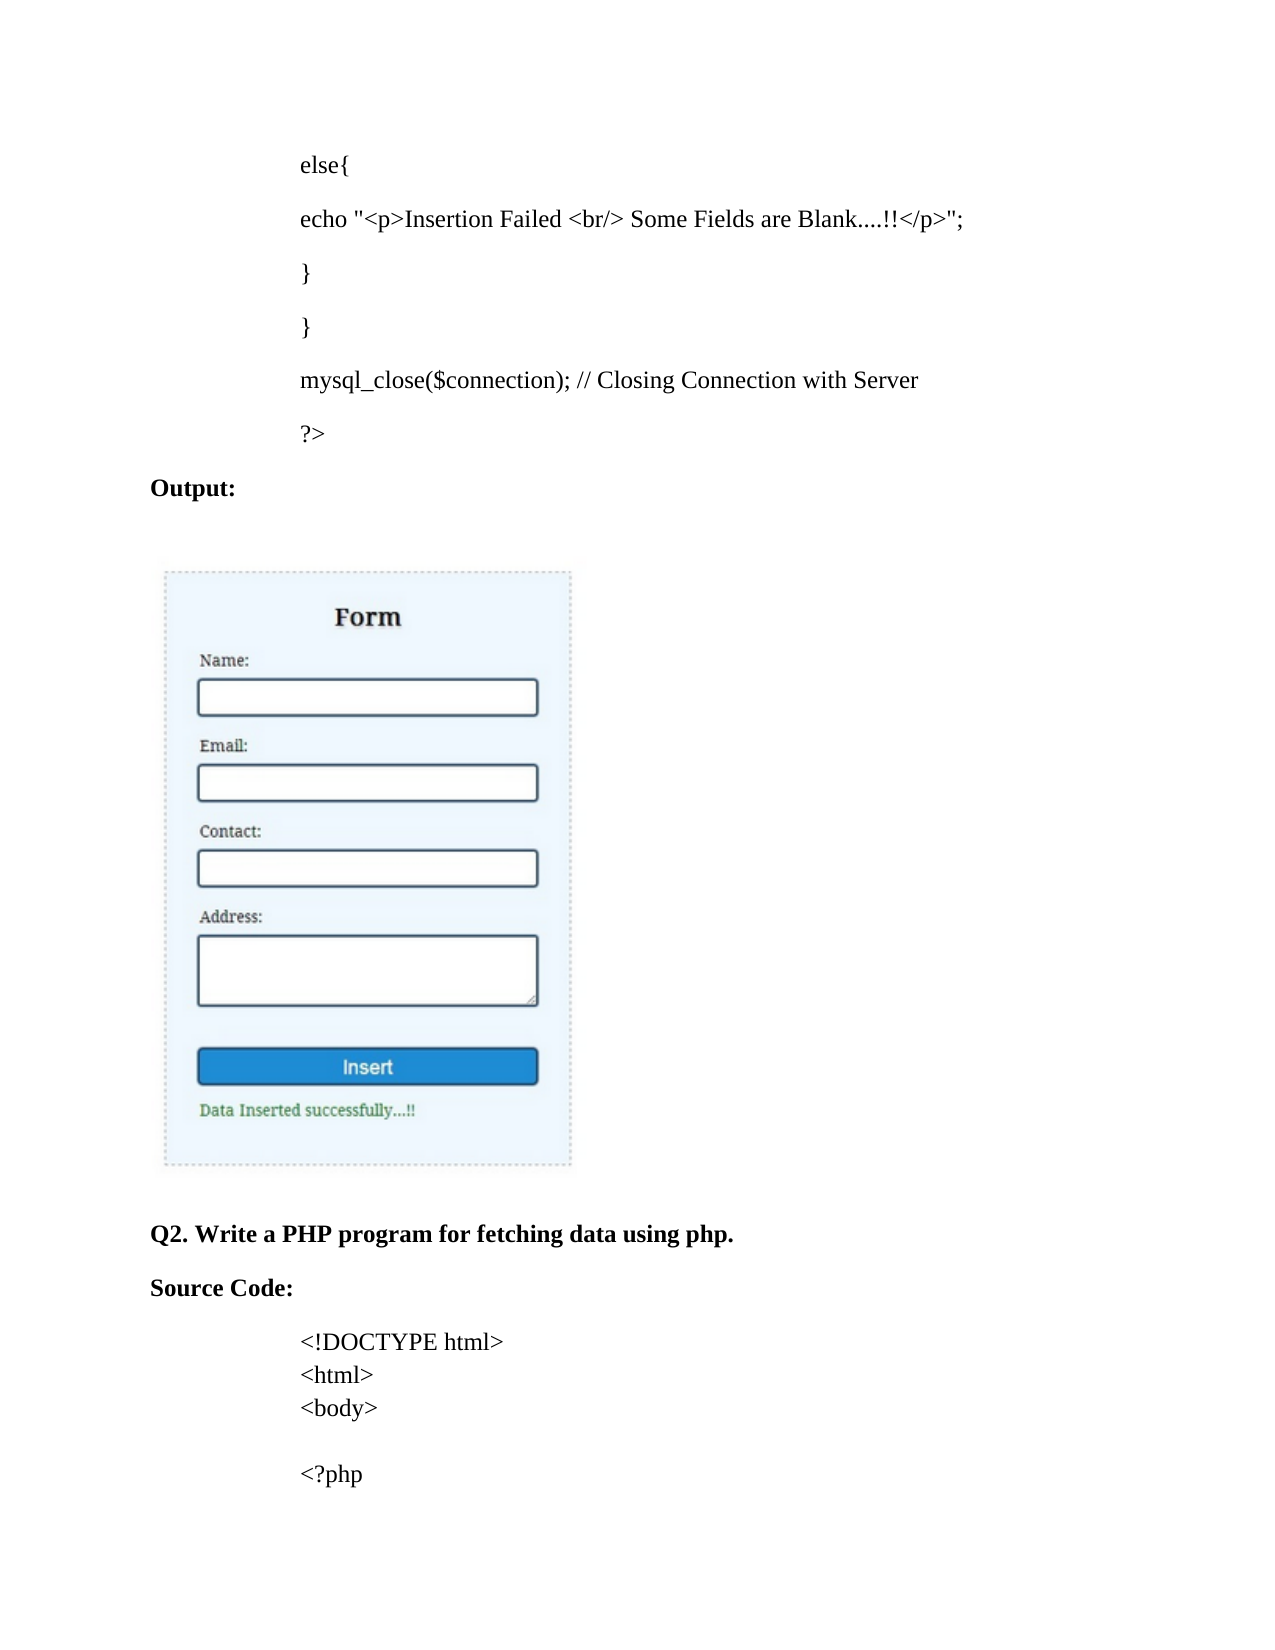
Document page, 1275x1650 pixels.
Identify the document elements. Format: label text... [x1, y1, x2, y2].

picture [150, 527, 591, 1195]
text } [300, 258, 1125, 286]
text mysql_close($connection); // Closing Connection with Server [300, 365, 1125, 394]
text echo "<p>Insertion Failed <br/> Some Fields are Blank....!!</p>"; [300, 204, 1125, 233]
text ?> [300, 419, 1125, 448]
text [300, 1327, 1125, 1488]
text Q2. Write a PHP program for fetching data using php. [150, 1219, 1125, 1248]
text } [300, 312, 1125, 340]
text Source Code: [150, 1273, 1125, 1302]
text Output: [150, 473, 1125, 502]
text else{ [300, 150, 1125, 179]
